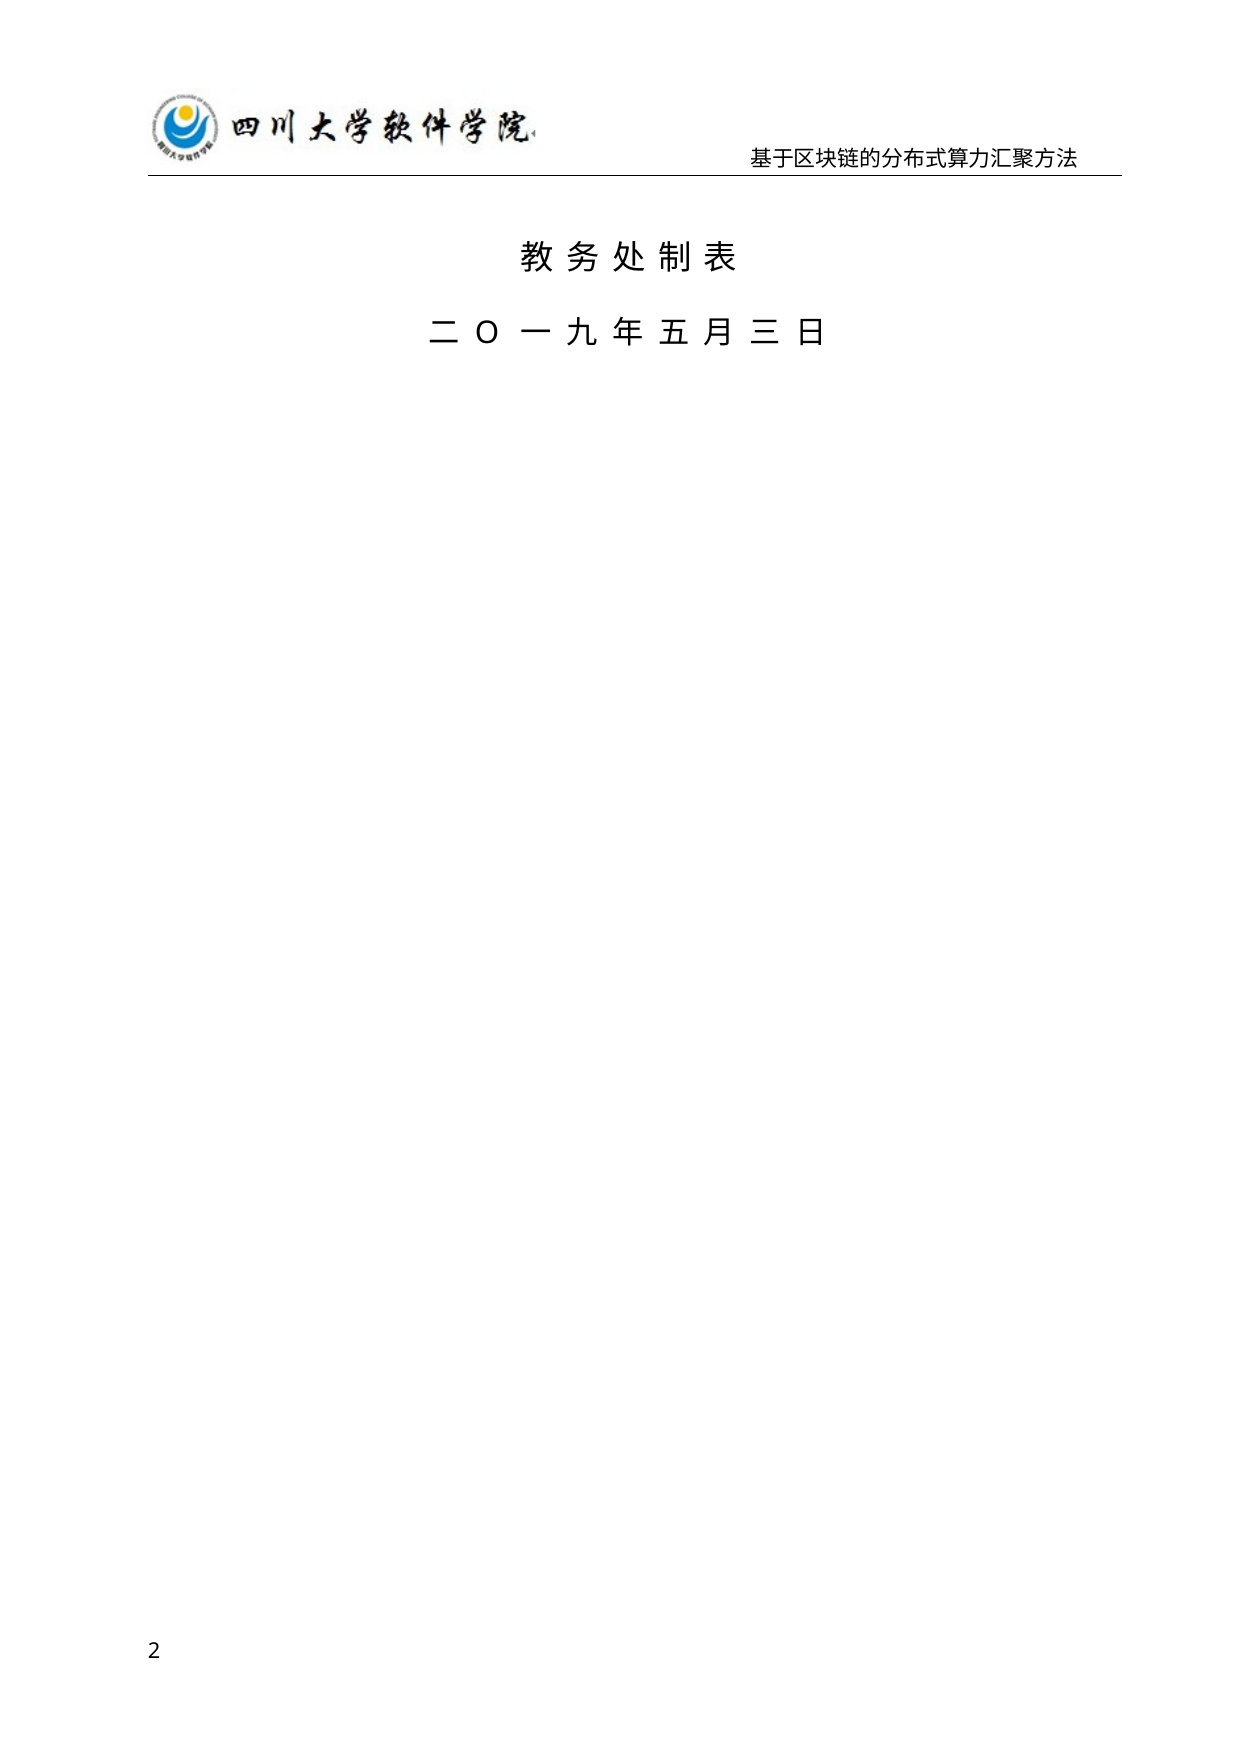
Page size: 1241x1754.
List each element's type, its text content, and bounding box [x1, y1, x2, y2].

text 教务处制表 [154, 224, 1116, 285]
text 二Ο一九年五月三日 [154, 300, 1116, 361]
picture [147, 88, 538, 167]
